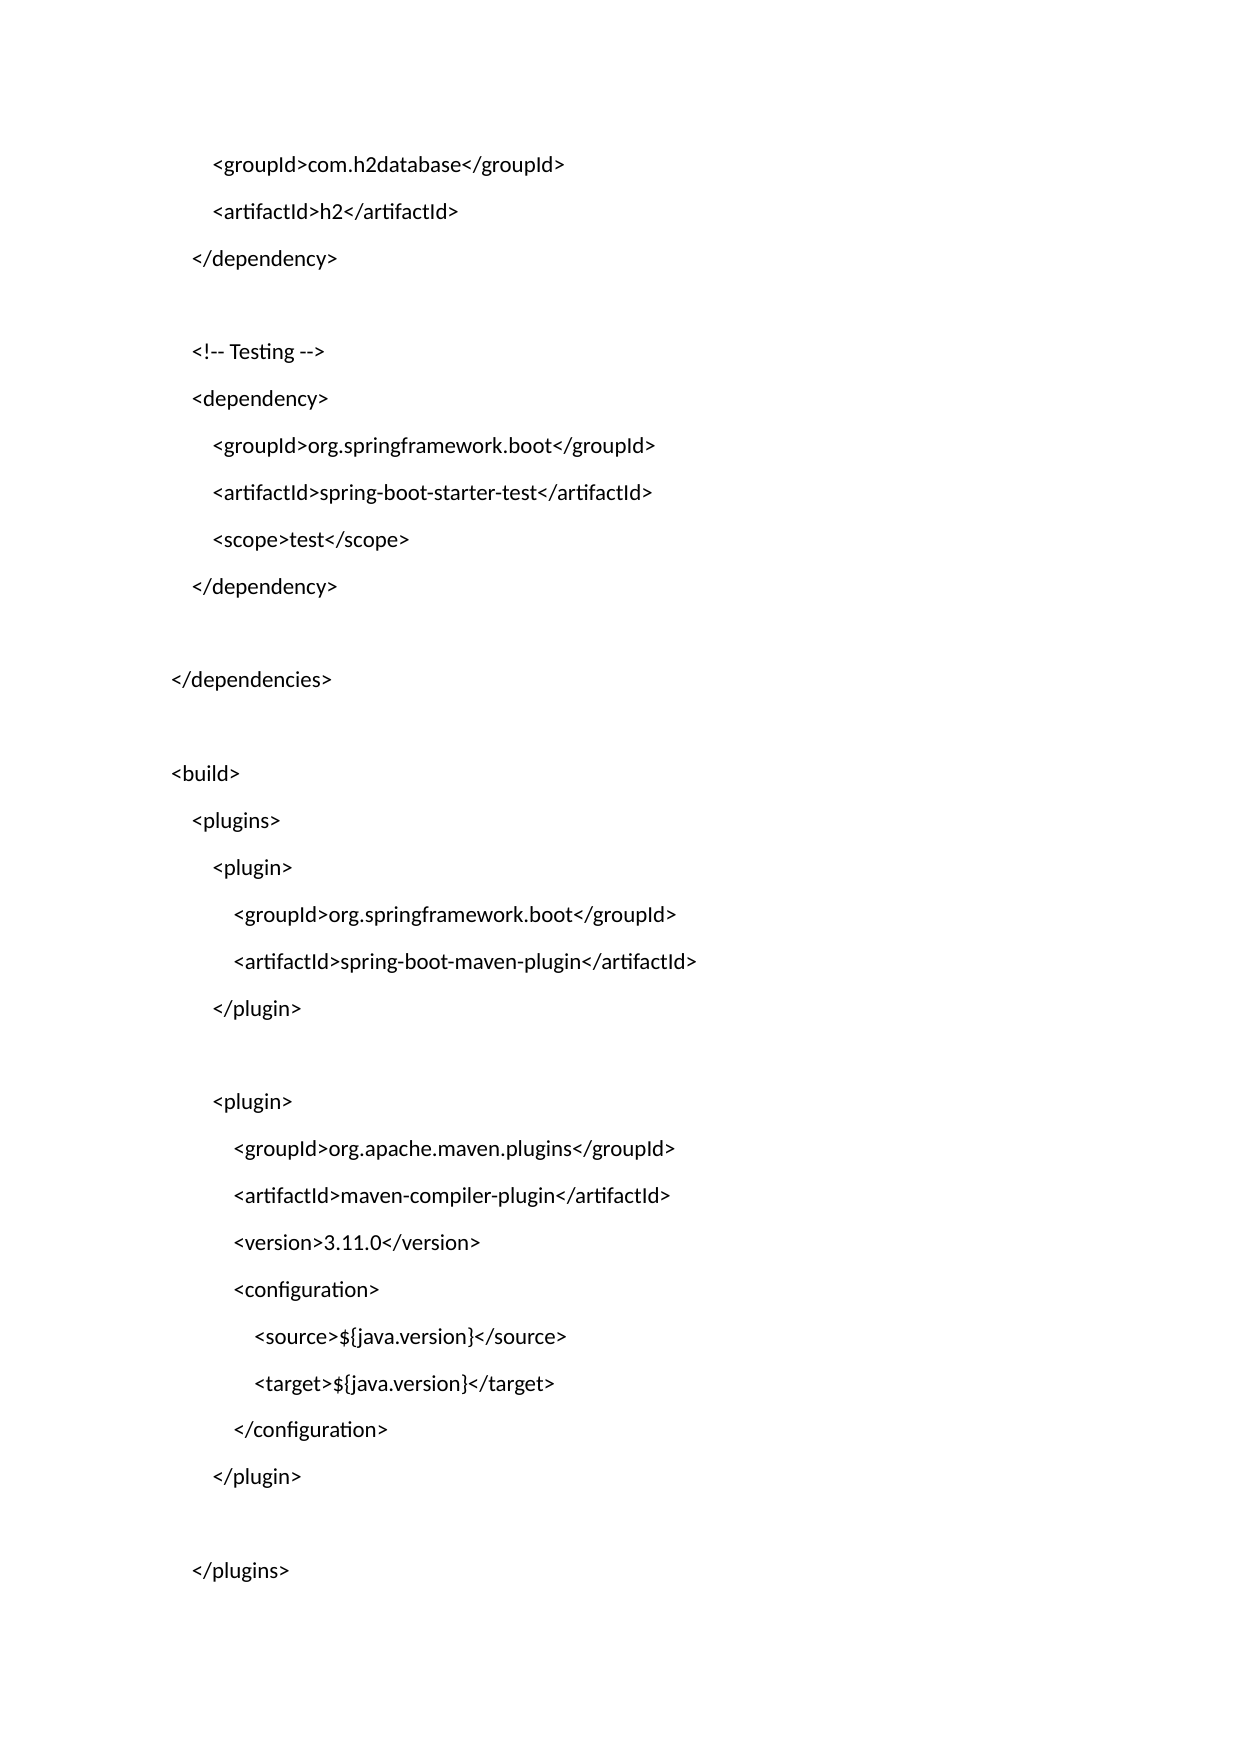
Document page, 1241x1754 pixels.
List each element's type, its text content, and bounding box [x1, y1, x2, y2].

text </configuration> [150, 1416, 1090, 1444]
text <build> [150, 759, 1090, 787]
text <!-- Testing --> [150, 337, 1090, 366]
text <artifactId>maven-compiler-plugin</artifactId> [150, 1181, 1090, 1209]
text <source>${java.version}</source> [150, 1322, 1090, 1350]
text <groupId>org.springframework.boot</groupId> [150, 900, 1090, 928]
text <artifactId>h2</artifactId> [150, 197, 1090, 225]
text <artifactId>spring-boot-maven-plugin</artifactId> [150, 947, 1090, 975]
text </plugins> [150, 1556, 1090, 1584]
text </plugin> [150, 994, 1090, 1022]
text </plugin> [150, 1462, 1090, 1491]
text </dependency> [150, 244, 1090, 272]
text <target>${java.version}</target> [150, 1369, 1090, 1397]
text <scope>test</scope> [150, 525, 1090, 553]
text <plugins> [150, 806, 1090, 834]
text <groupId>org.apache.maven.plugins</groupId> [150, 1134, 1090, 1162]
text <groupId>com.h2database</groupId> [150, 150, 1090, 178]
text <plugin> [150, 853, 1090, 881]
text <dependency> [150, 384, 1090, 412]
text <version>3.11.0</version> [150, 1228, 1090, 1256]
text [150, 431, 1090, 459]
text <plugin> [150, 1087, 1090, 1116]
text <configuration> [150, 1275, 1090, 1303]
text </dependency> [150, 572, 1090, 600]
text <artifactId>spring-boot-starter-test</artifactId> [150, 478, 1090, 506]
text </dependencies> [150, 666, 1090, 694]
